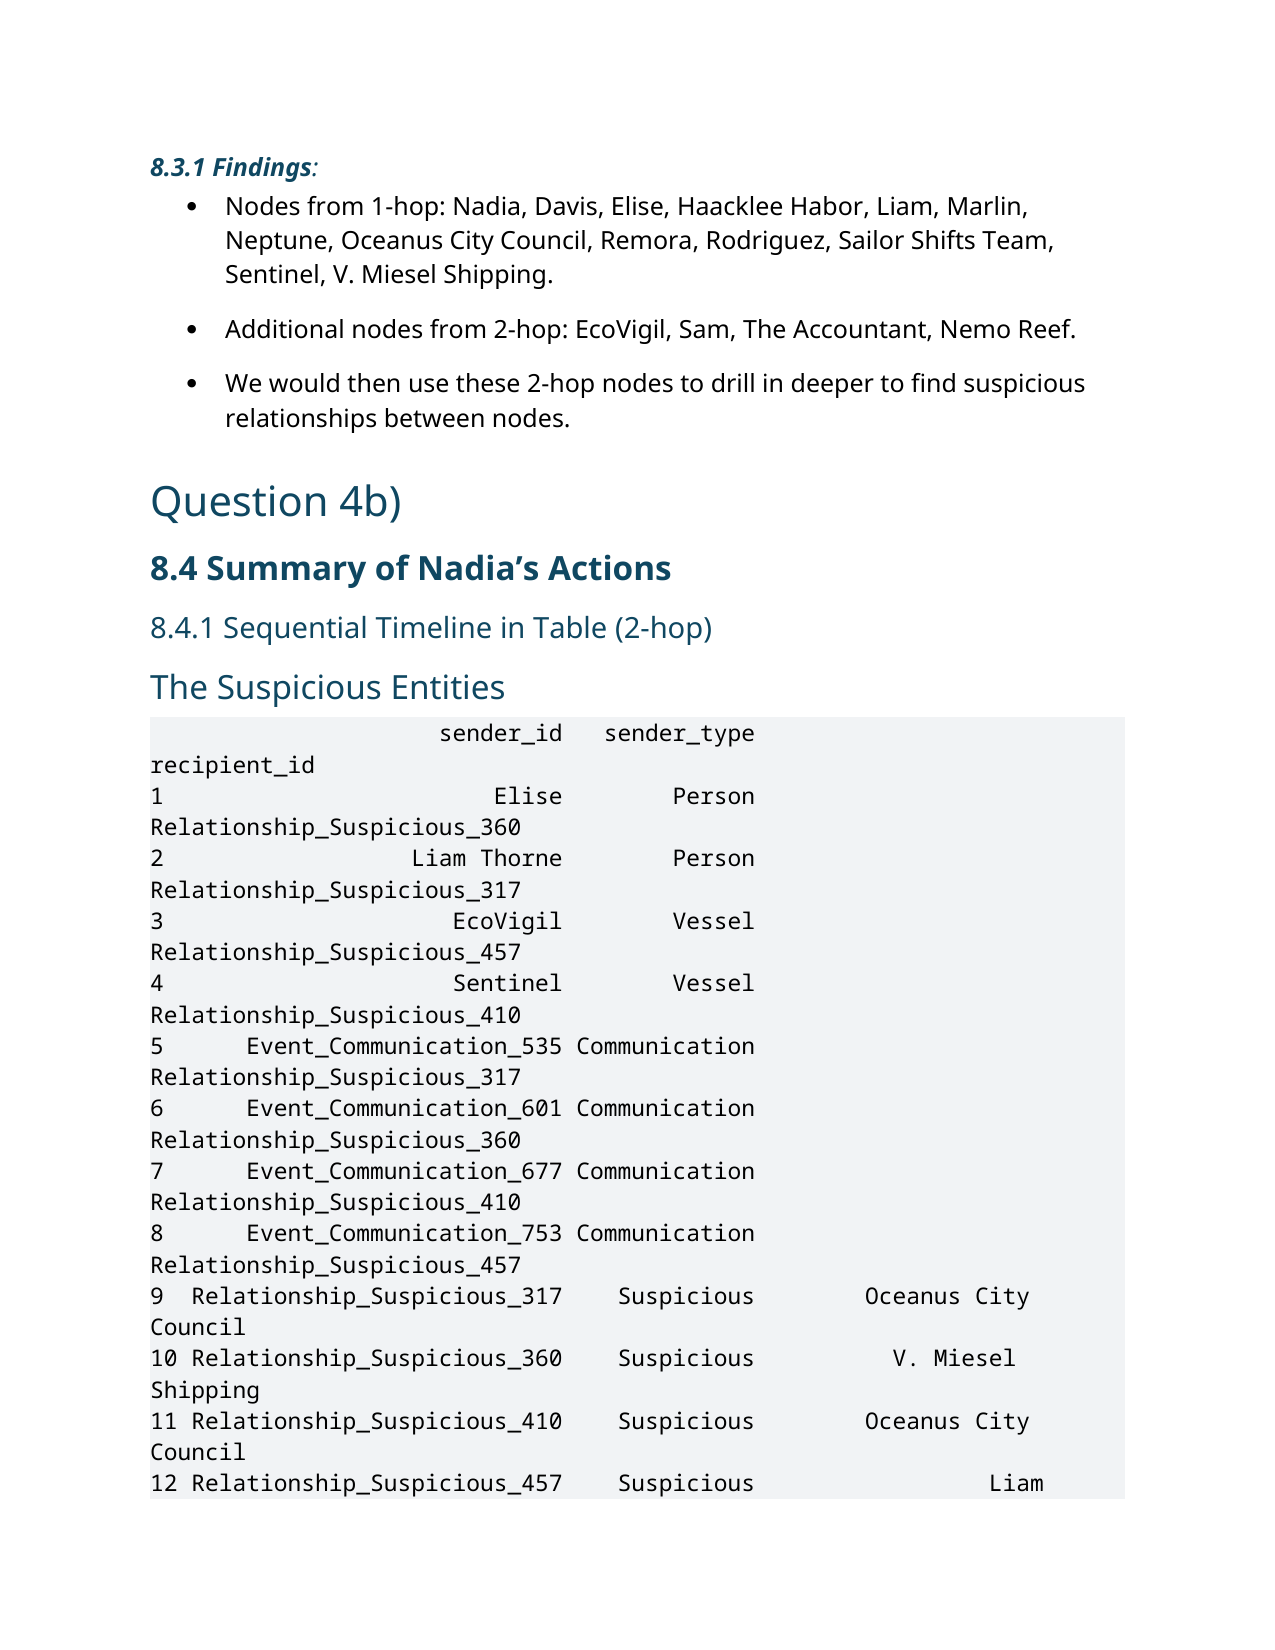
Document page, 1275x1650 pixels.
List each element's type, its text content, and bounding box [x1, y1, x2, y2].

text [150, 717, 1125, 1499]
list Nodes from 1-hop: Nadia, Davis, Elise, Haacklee Habor, Liam, Marlin, Neptune, Oceanus City Council, Remora, Rodriguez, Sailor Shifts Team, Sentinel, V. Miesel Shipping. [187, 188, 1125, 290]
subtitle 8.4 Summary of Nadia’s Actions [150, 545, 1125, 591]
subtitle The Suspicious Entities [150, 664, 1125, 709]
subtitle Question 4b) [150, 472, 1125, 528]
subtitle 8.4.1 Sequential Timeline in Table (2-hop) [150, 607, 1125, 647]
subtitle 8.3.1 Findings: [150, 150, 1125, 184]
list We would then use these 2-hop nodes to drill in deeper to find suspicious relationships between nodes. [187, 366, 1125, 434]
list Additional nodes from 2-hop: EcoVigil, Sam, The Accountant, Nemo Reef. [187, 311, 1125, 345]
